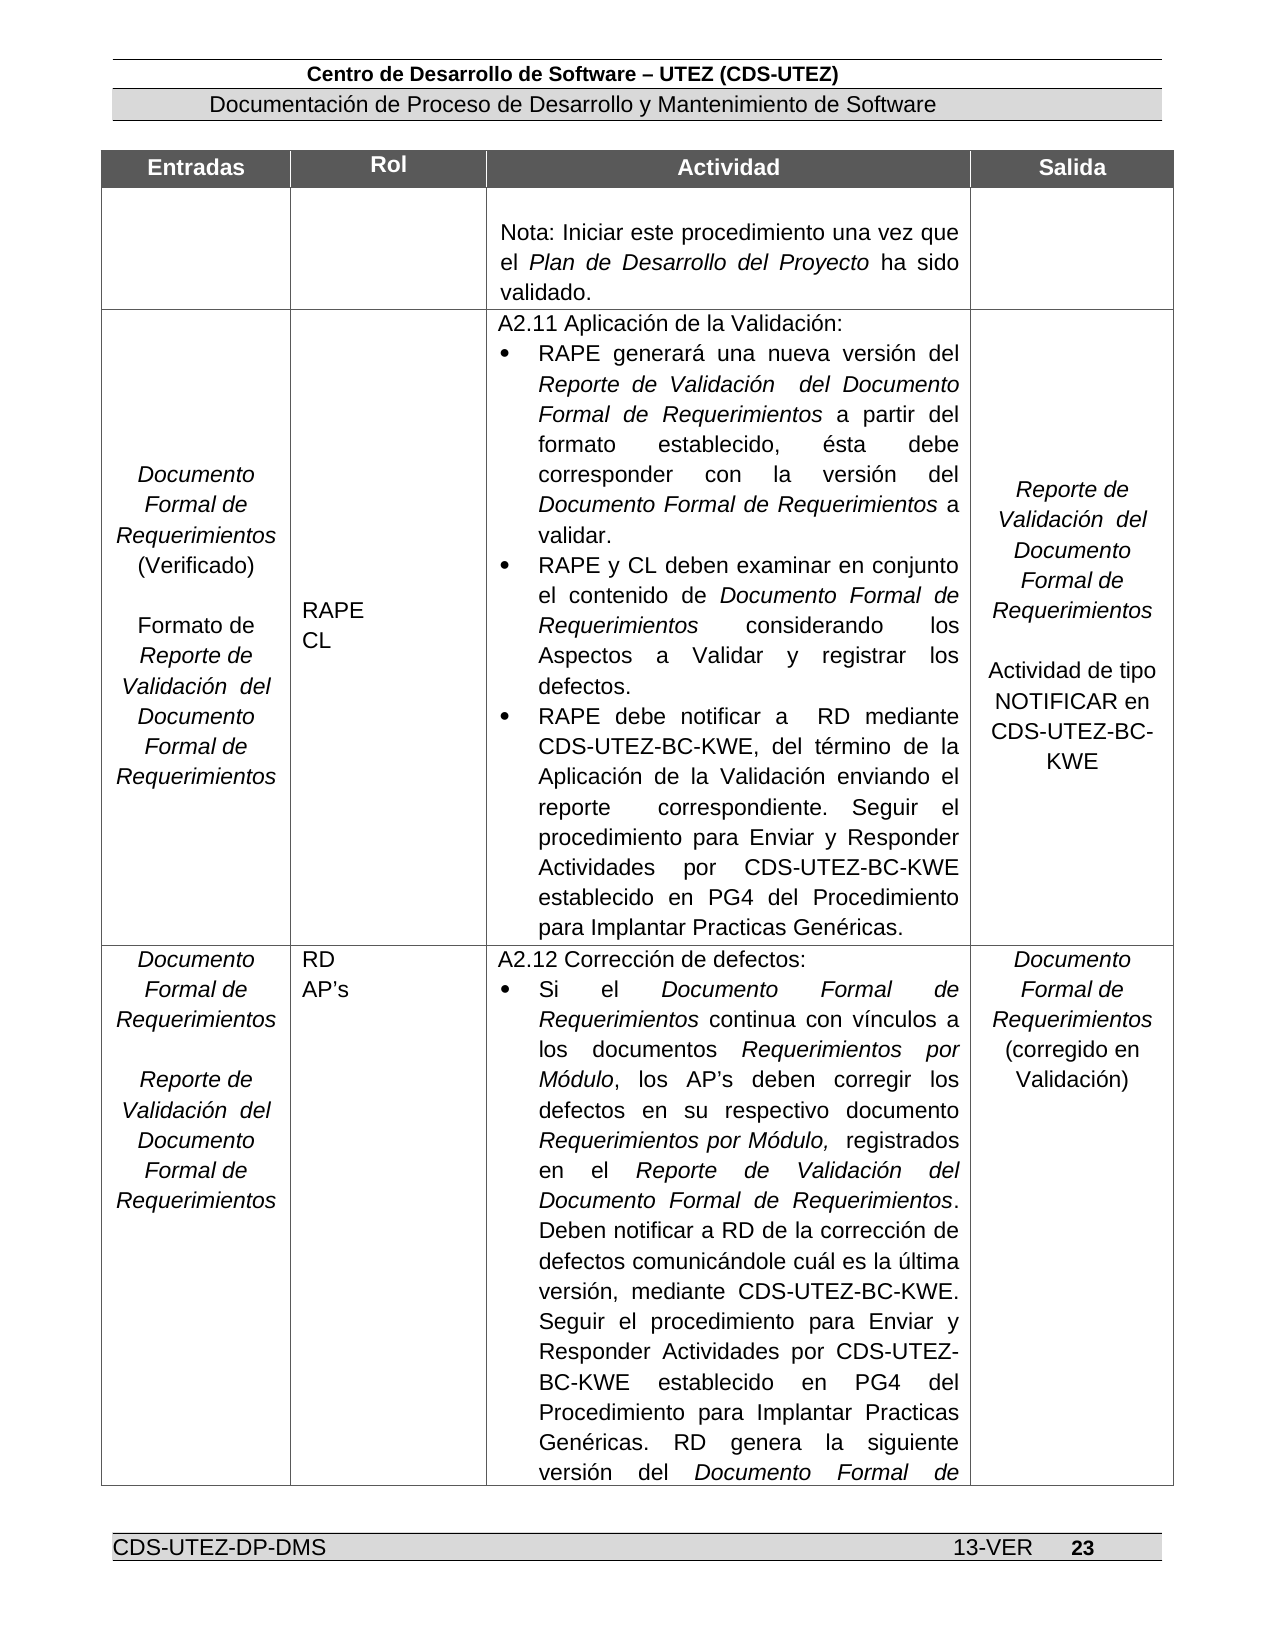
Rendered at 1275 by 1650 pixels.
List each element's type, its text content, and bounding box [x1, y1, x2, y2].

table_cell RD [291, 188, 486, 309]
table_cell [971, 188, 1173, 309]
table_cell RAPE CL [291, 310, 486, 944]
table_header Entradas [102, 151, 290, 187]
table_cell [487, 946, 970, 1485]
table_cell RD AP’s [291, 946, 486, 1485]
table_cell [971, 946, 1173, 1485]
table_header Rol [291, 151, 486, 187]
table_header Salida [971, 151, 1173, 187]
table_cell Documento Formal de Requerimientos (Verificado) Formato de Reporte de Validación del Documento Formal de Requerimientos [102, 310, 290, 944]
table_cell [487, 188, 970, 309]
table_cell Reporte de Validación del Documento Formal de Requerimientos Actividad de tipo NOTIFICAR en CDS-UTEZ-BC-KWE [971, 310, 1173, 944]
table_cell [102, 946, 290, 1485]
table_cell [102, 188, 290, 309]
table_cell A2.11 Aplicación de la Validación: RAPE generará una nueva versión del Reporte de Validación del Documento Formal de Requerimientos a partir del formato establecido, ésta debe corresponder con la versión del Documento Formal de Requerimientos a validar. RAPE y CL deben examinar en conjunto el contenido de Documento Formal de Requerimientos considerando los Aspectos a Validar y registrar los defectos. RAPE debe notificar a RD mediante CDS-UTEZ-BC-KWE, del término de la Aplicación de la Validación enviando el reporte correspondiente. Seguir el procedimiento para Enviar y Responder Actividades por CDS-UTEZ-BC-KWE establecido en PG4 del Procedimiento para Implantar Practicas Genéricas. [487, 310, 970, 944]
table_header Actividad [487, 151, 970, 187]
